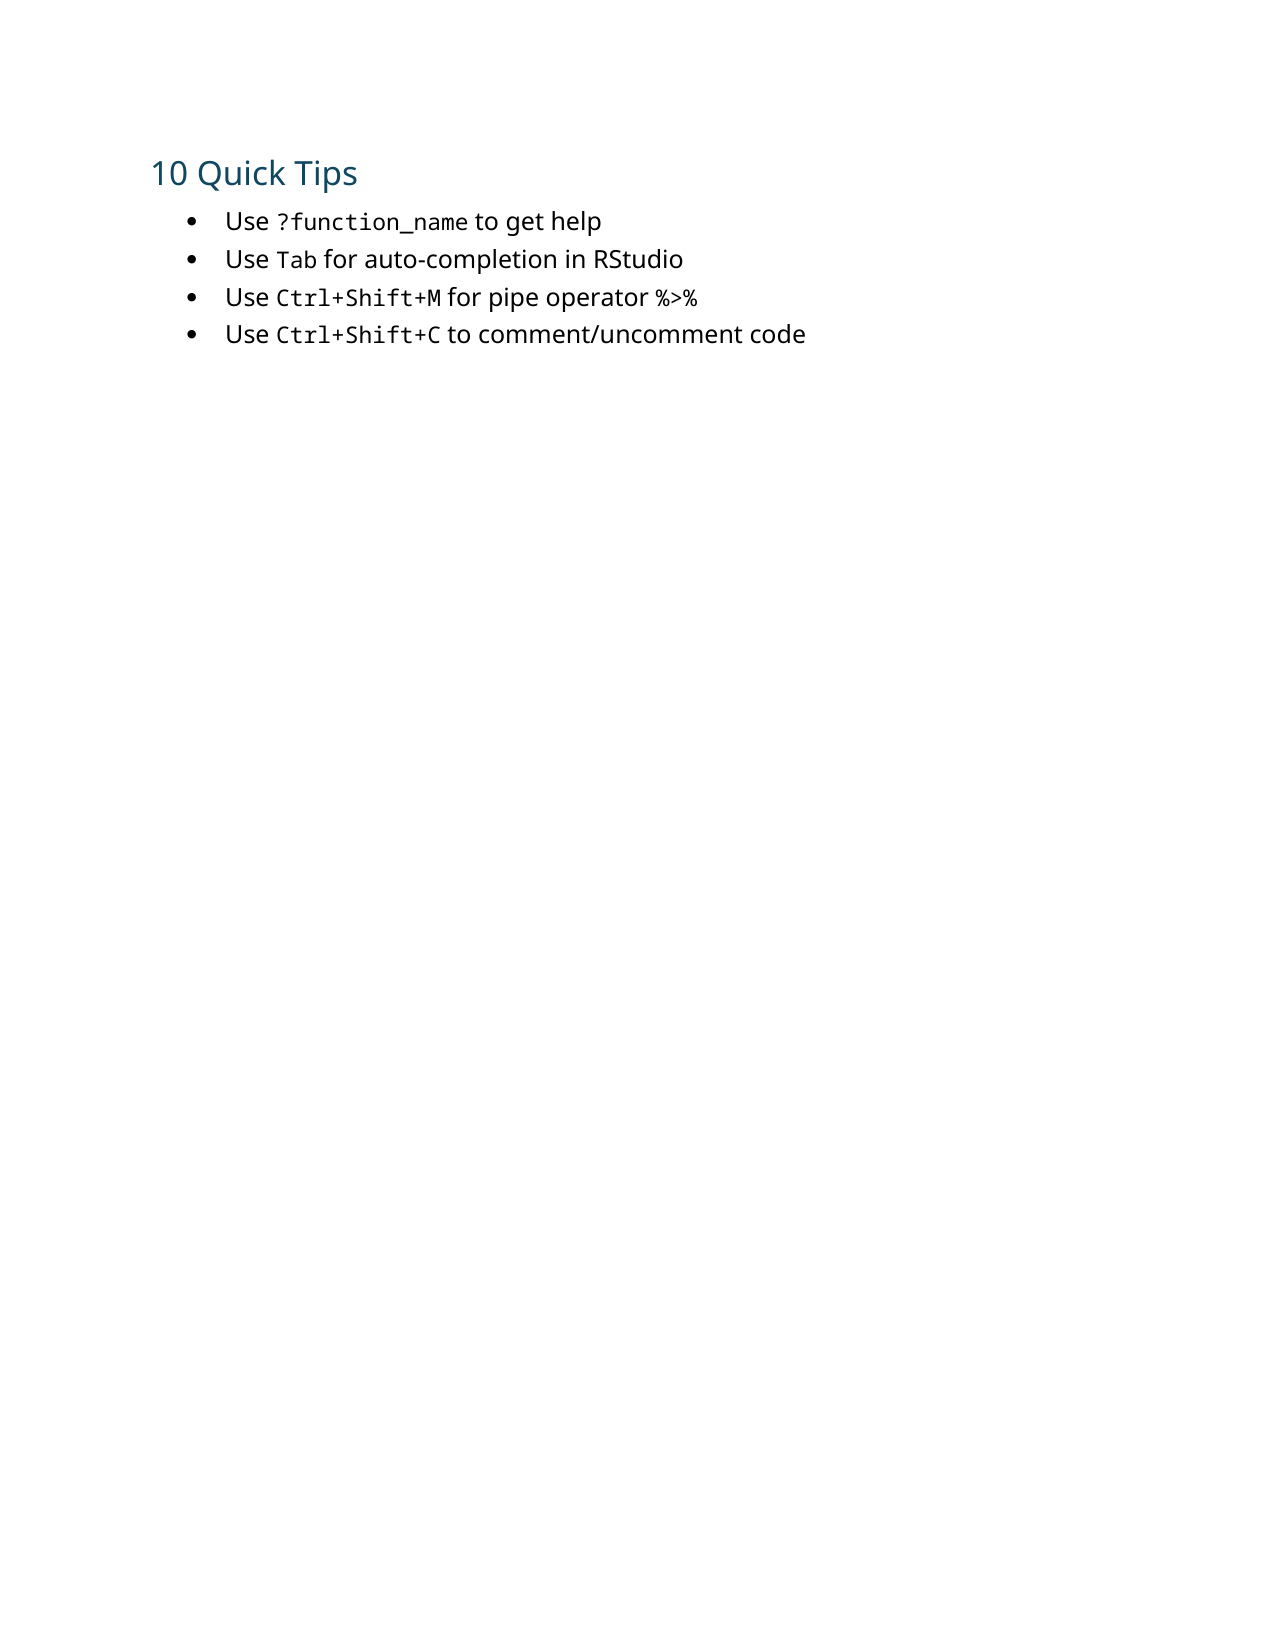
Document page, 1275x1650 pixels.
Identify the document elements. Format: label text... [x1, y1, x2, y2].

list Use Ctrl+Shift+M for pipe operator %>% [187, 279, 1125, 313]
subtitle 10 Quick Tips [150, 150, 1125, 195]
list Use ?function_name to get help [187, 204, 1125, 238]
list Use Tab for auto-completion in RStudio [187, 242, 1125, 276]
list Use Ctrl+Shift+C to comment/uncomment code [187, 317, 1125, 351]
